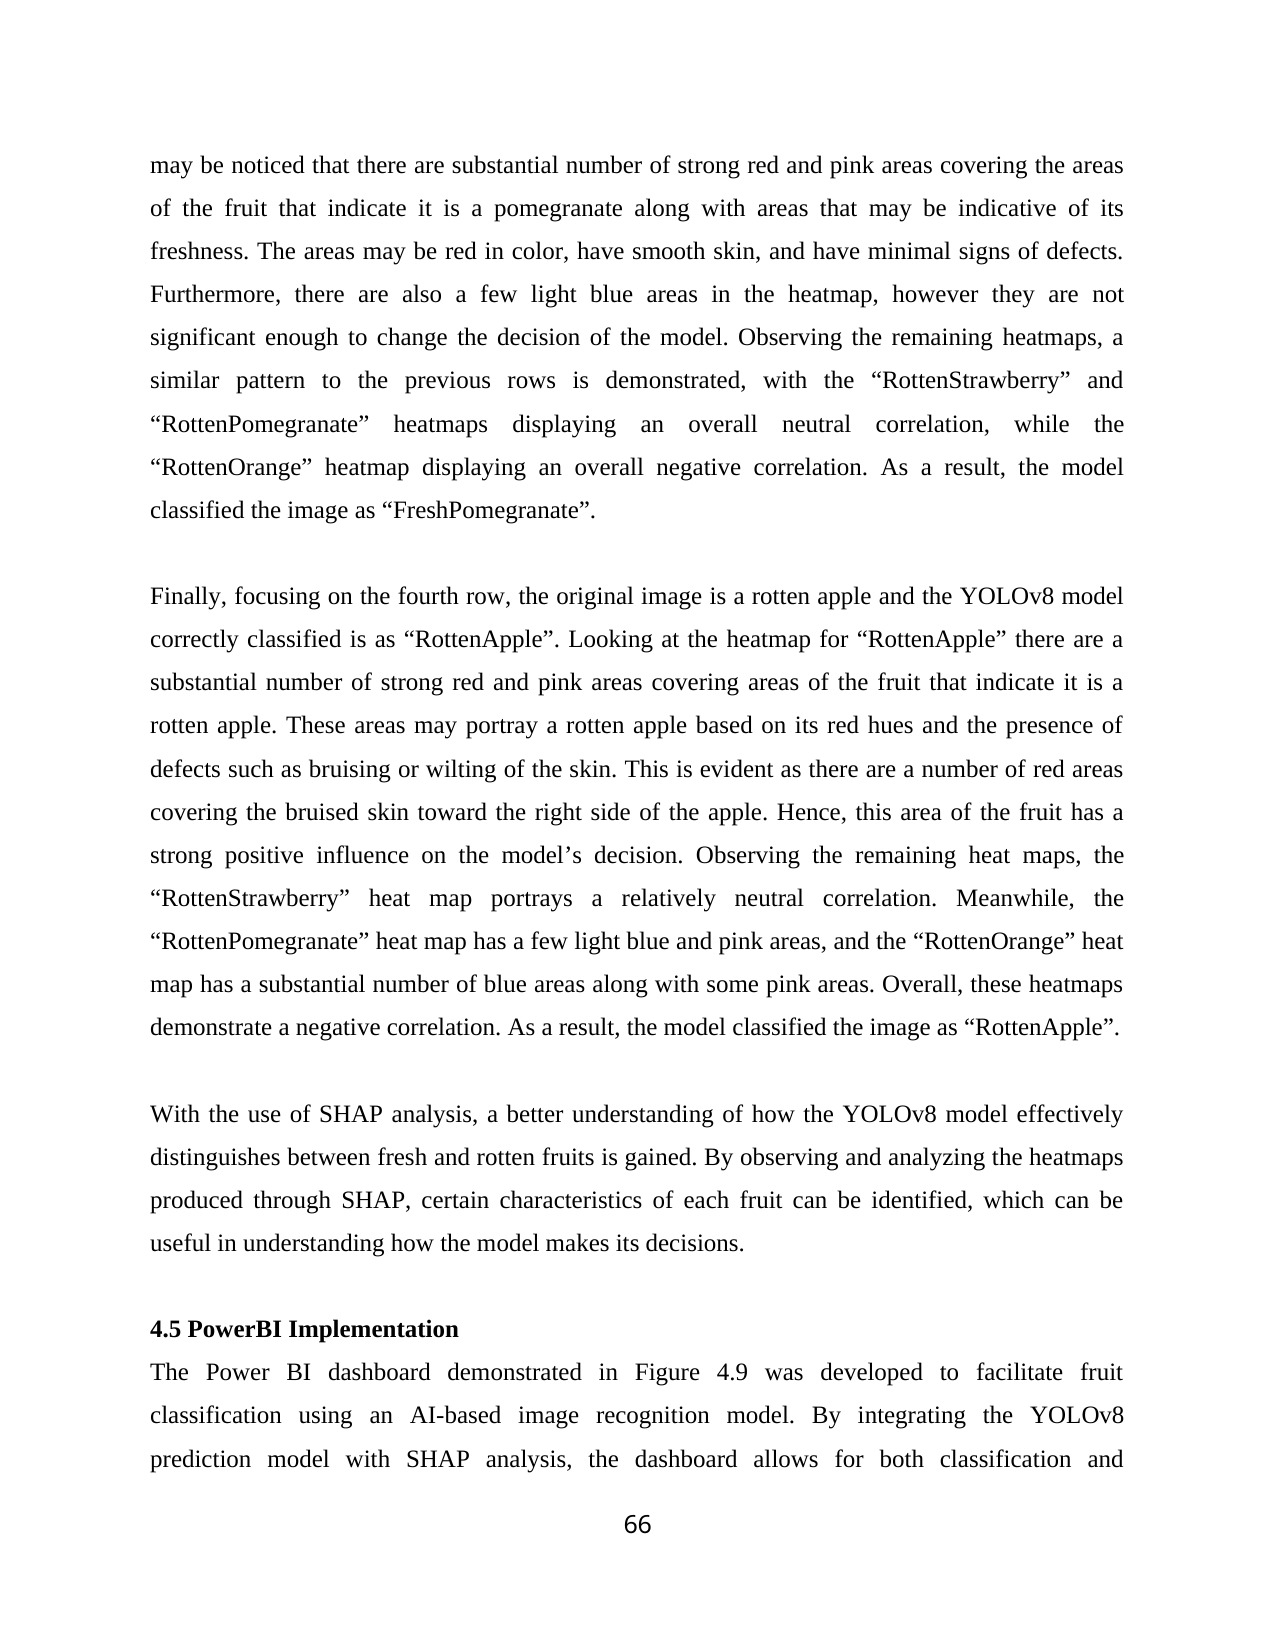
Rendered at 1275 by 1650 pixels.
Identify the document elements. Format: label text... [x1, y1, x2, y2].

text Finally, focusing on the fourth row, the original image is a rotten apple and the YOLOv8 model correctly classified is as “RottenApple”. Looking at the heatmap for “RottenApple” there are a substantial number of strong red and pink areas covering areas of the fruit that indicate it is a rotten apple. These areas may portray a rotten apple based on its red hues and the presence of defects such as bruising or wilting of the skin. This is evident as there are a number of red areas covering the bruised skin toward the right side of the apple. Hence, this area of the fruit has a strong positive influence on the model’s decision. Observing the remaining heat maps, the “RottenStrawberry” heat map portrays a relatively neutral correlation. Meanwhile, the “RottenPomegranate” heat map has a few light blue and pink areas, and the “RottenOrange” heat map has a substantial number of blue areas along with some pink areas. Overall, these heatmaps demonstrate a negative correlation. As a result, the model classified the image as “RottenApple”. [150, 581, 1125, 1041]
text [150, 150, 1125, 524]
text With the use of SHAP analysis, a better understanding of how the YOLOv8 model effectively distinguishes between fresh and rotten fruits is gained. By observing and analyzing the heatmaps produced through SHAP, certain characteristics of each fruit can be identified, which can be useful in understanding how the model makes its decisions. [150, 1099, 1125, 1257]
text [150, 1357, 1125, 1472]
subtitle 4.5 PowerBI Implementation [150, 1314, 1125, 1343]
